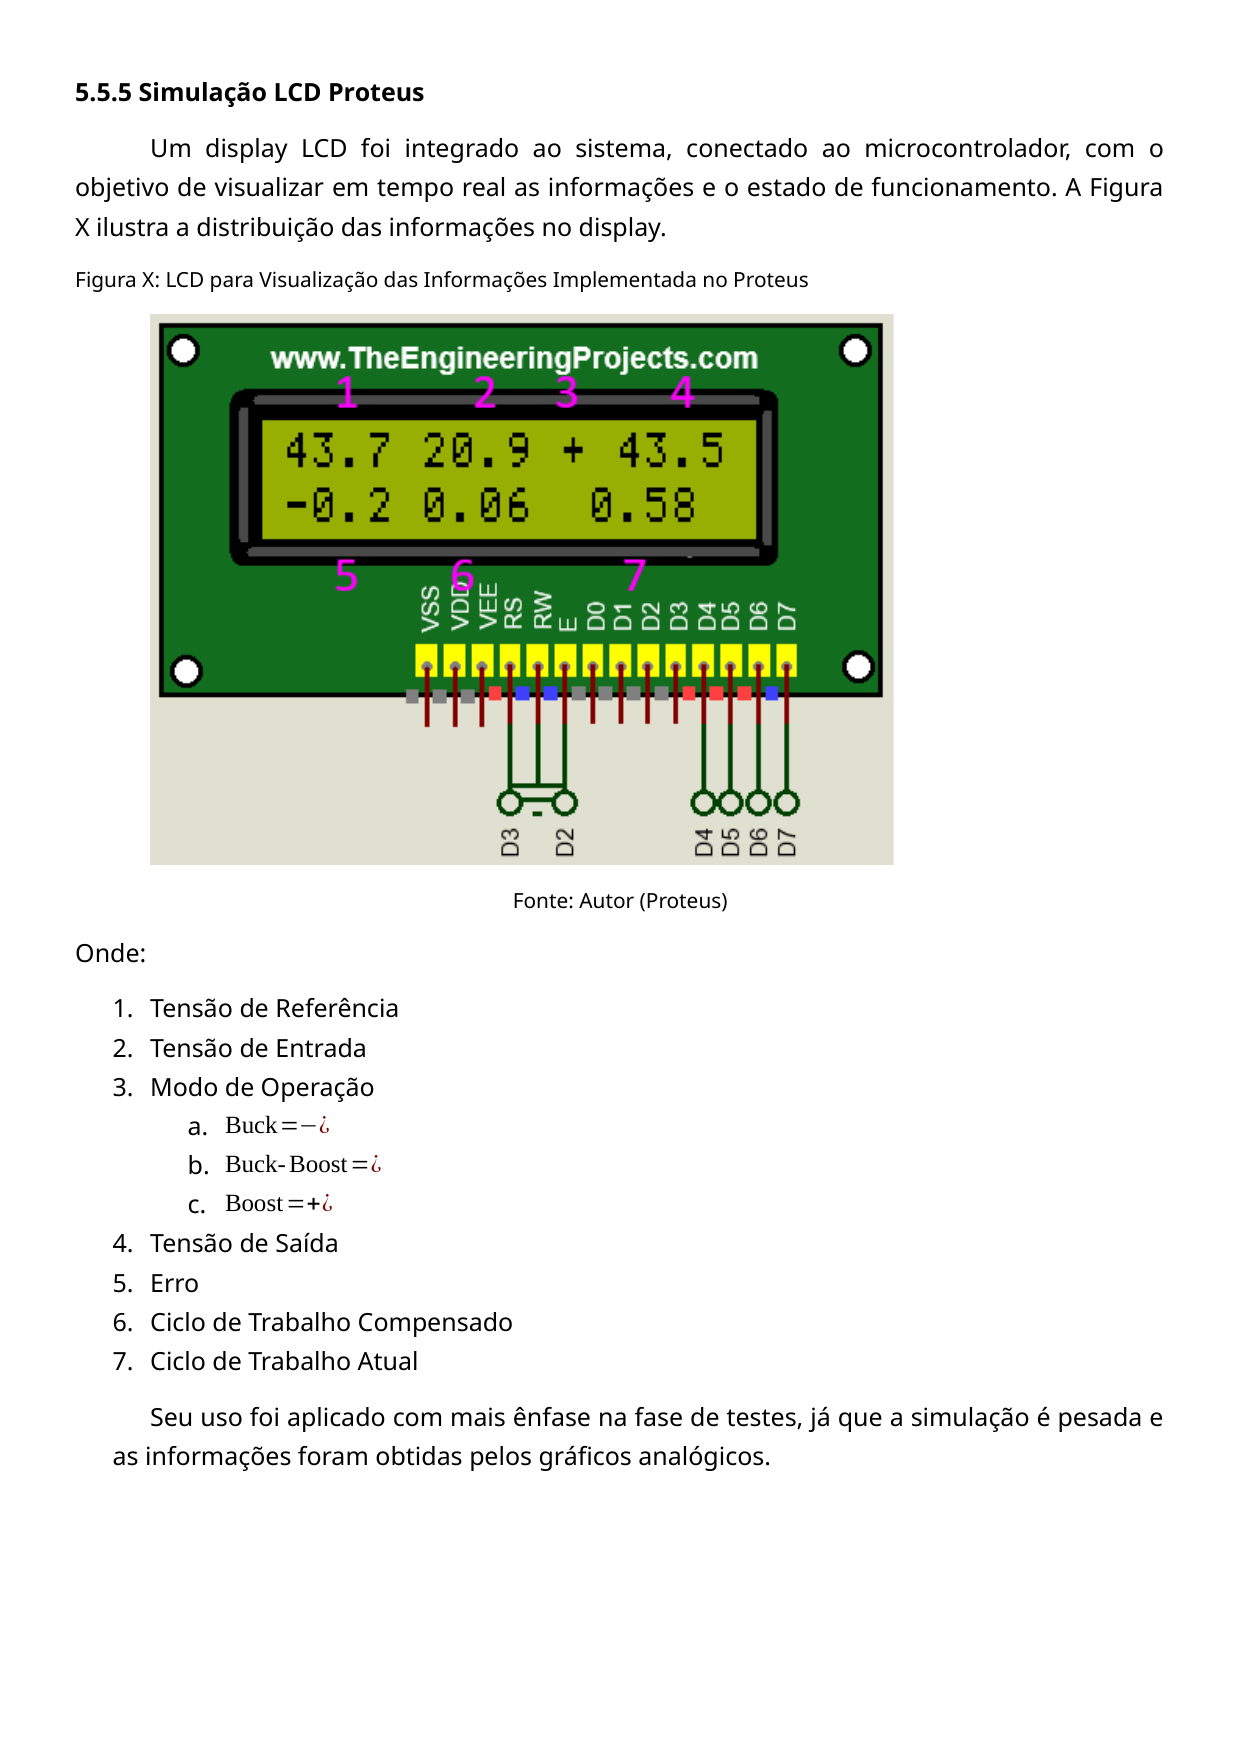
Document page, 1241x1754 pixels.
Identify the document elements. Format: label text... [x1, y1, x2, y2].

list Erro [112, 1265, 1165, 1299]
text 5.5.5 Simulação LCD Proteus [75, 75, 1165, 109]
text Fonte: Autor (Proteus) [75, 886, 1165, 914]
list Ciclo de Trabalho Compensado [112, 1304, 1165, 1338]
list Ciclo de Trabalho Atual [112, 1343, 1165, 1378]
list Modo de Operação [112, 1069, 1165, 1103]
list Tensão de Referência [112, 991, 1165, 1025]
text Um display LCD foi integrado ao sistema, conectado ao microcontrolador, com o objetivo de visualizar em tempo real as informações e o estado de funcionamento. A Figura X ilustra a distribuição das informações no display. [75, 131, 1165, 243]
picture [150, 314, 894, 865]
list Tensão de Entrada [112, 1030, 1165, 1064]
text Onde: [75, 935, 1165, 969]
text Figura X: LCD para Visualização das Informações Implementada no Proteus [75, 265, 1165, 293]
list Tensão de Saída [112, 1226, 1165, 1260]
text Seu uso foi aplicado com mais ênfase na fase de testes, já que a simulação é pesada e as informações foram obtidas pelos gráficos analógicos. [112, 1399, 1165, 1473]
